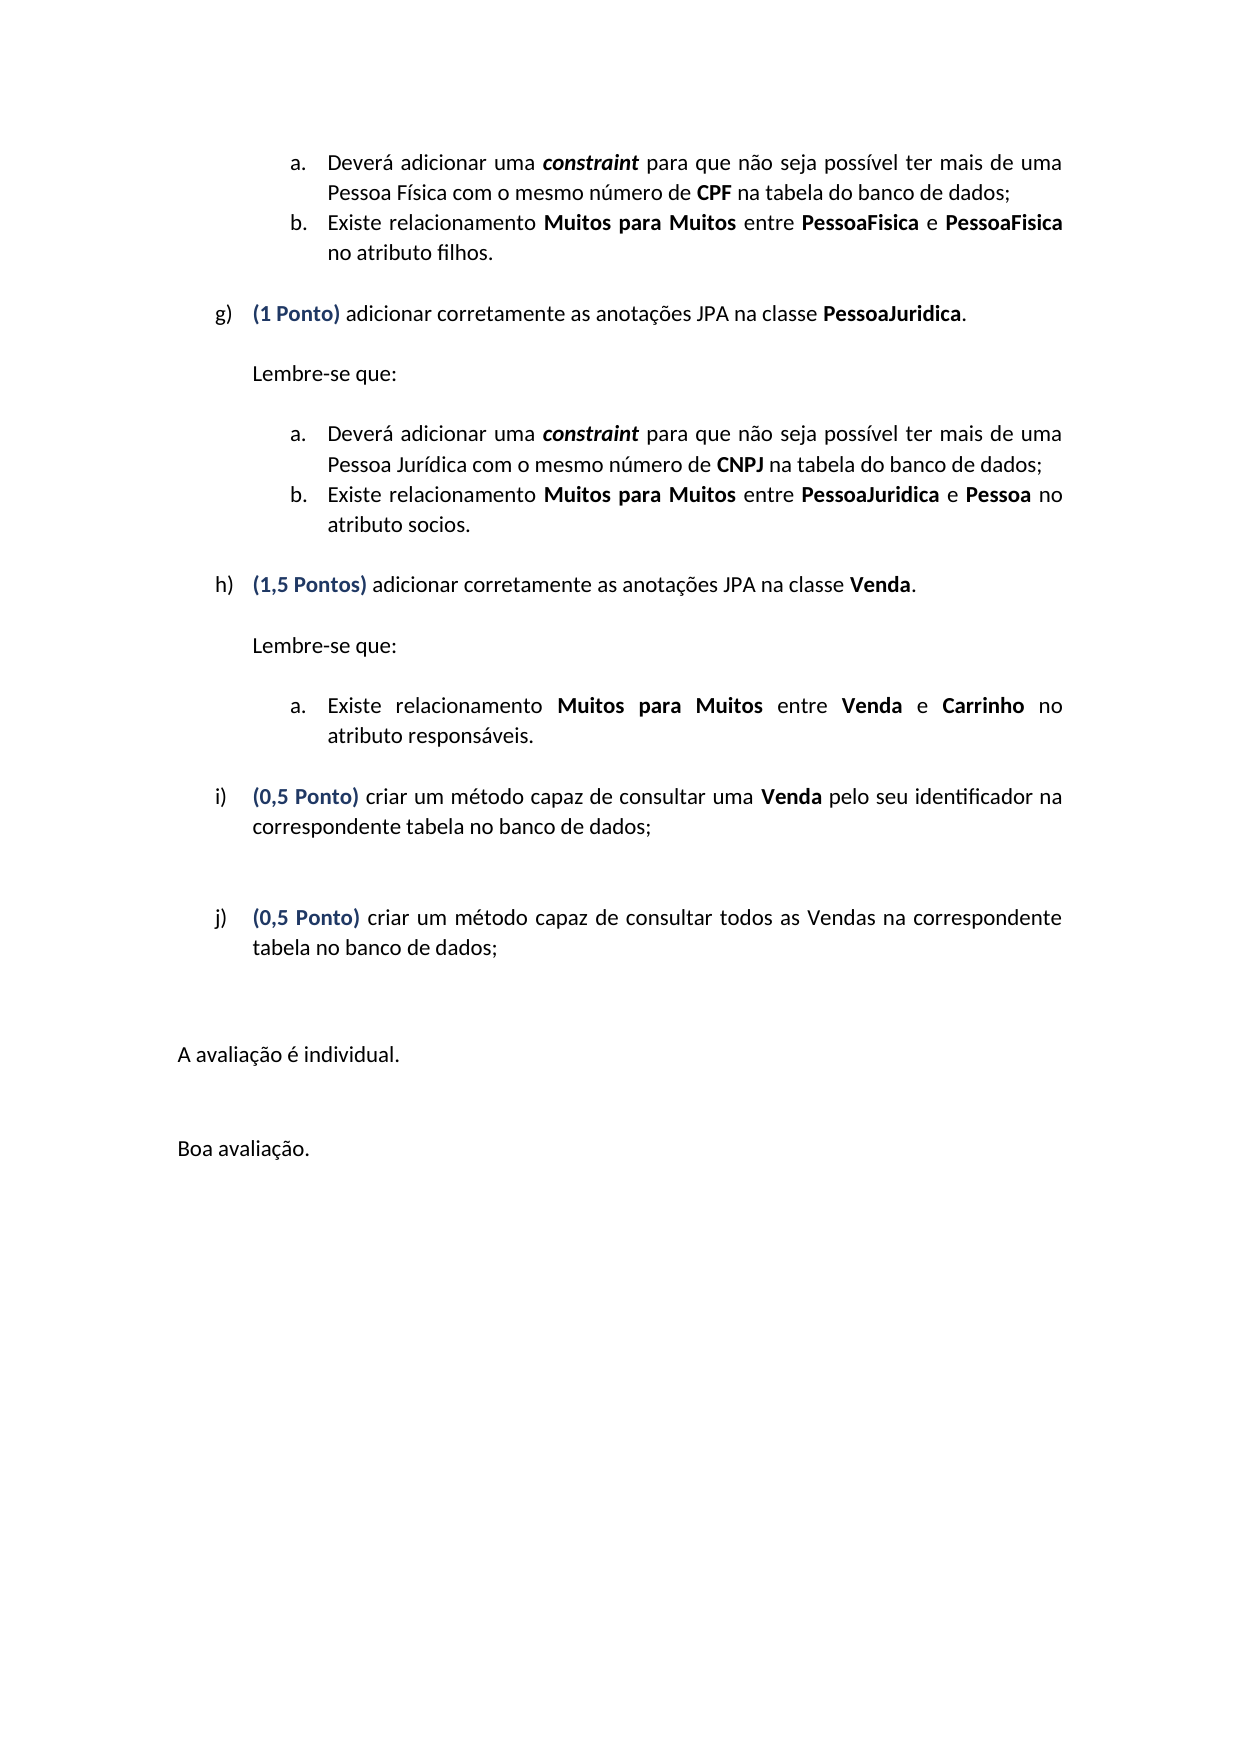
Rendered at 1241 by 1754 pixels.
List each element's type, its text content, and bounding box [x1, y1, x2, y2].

list Lembre-se que: [252, 359, 1063, 387]
list (0,5 Ponto) criar um método capaz de consultar todos as Vendas na correspondente tabela no banco de dados; [215, 903, 1063, 961]
list Lembre-se que: [252, 631, 1063, 659]
list Existe relacionamento Muitos para Muitos entre PessoaFisica e PessoaFisica no atributo filhos. [290, 208, 1063, 266]
list Existe relacionamento Muitos para Muitos entre Venda e Carrinho no atributo responsáveis. [290, 691, 1063, 749]
list (1 Ponto) adicionar corretamente as anotações JPA na classe PessoaJuridica. [215, 299, 1063, 327]
text A avaliação é individual. [177, 1040, 1063, 1068]
list Deverá adicionar uma constraint para que não seja possível ter mais de uma Pessoa Jurídica com o mesmo número de CNPJ na tabela do banco de dados; [290, 419, 1063, 478]
list (0,5 Ponto) criar um método capaz de consultar uma Venda pelo seu identificador na correspondente tabela no banco de dados; [215, 782, 1063, 840]
list (1,5 Pontos) adicionar corretamente as anotações JPA na classe Venda. [215, 571, 1063, 598]
list Deverá adicionar uma constraint para que não seja possível ter mais de uma Pessoa Física com o mesmo número de CPF na tabela do banco de dados; [290, 148, 1063, 206]
text Boa avaliação. [177, 1134, 1063, 1162]
list Existe relacionamento Muitos para Muitos entre PessoaJuridica e Pessoa no atributo socios. [290, 480, 1063, 538]
